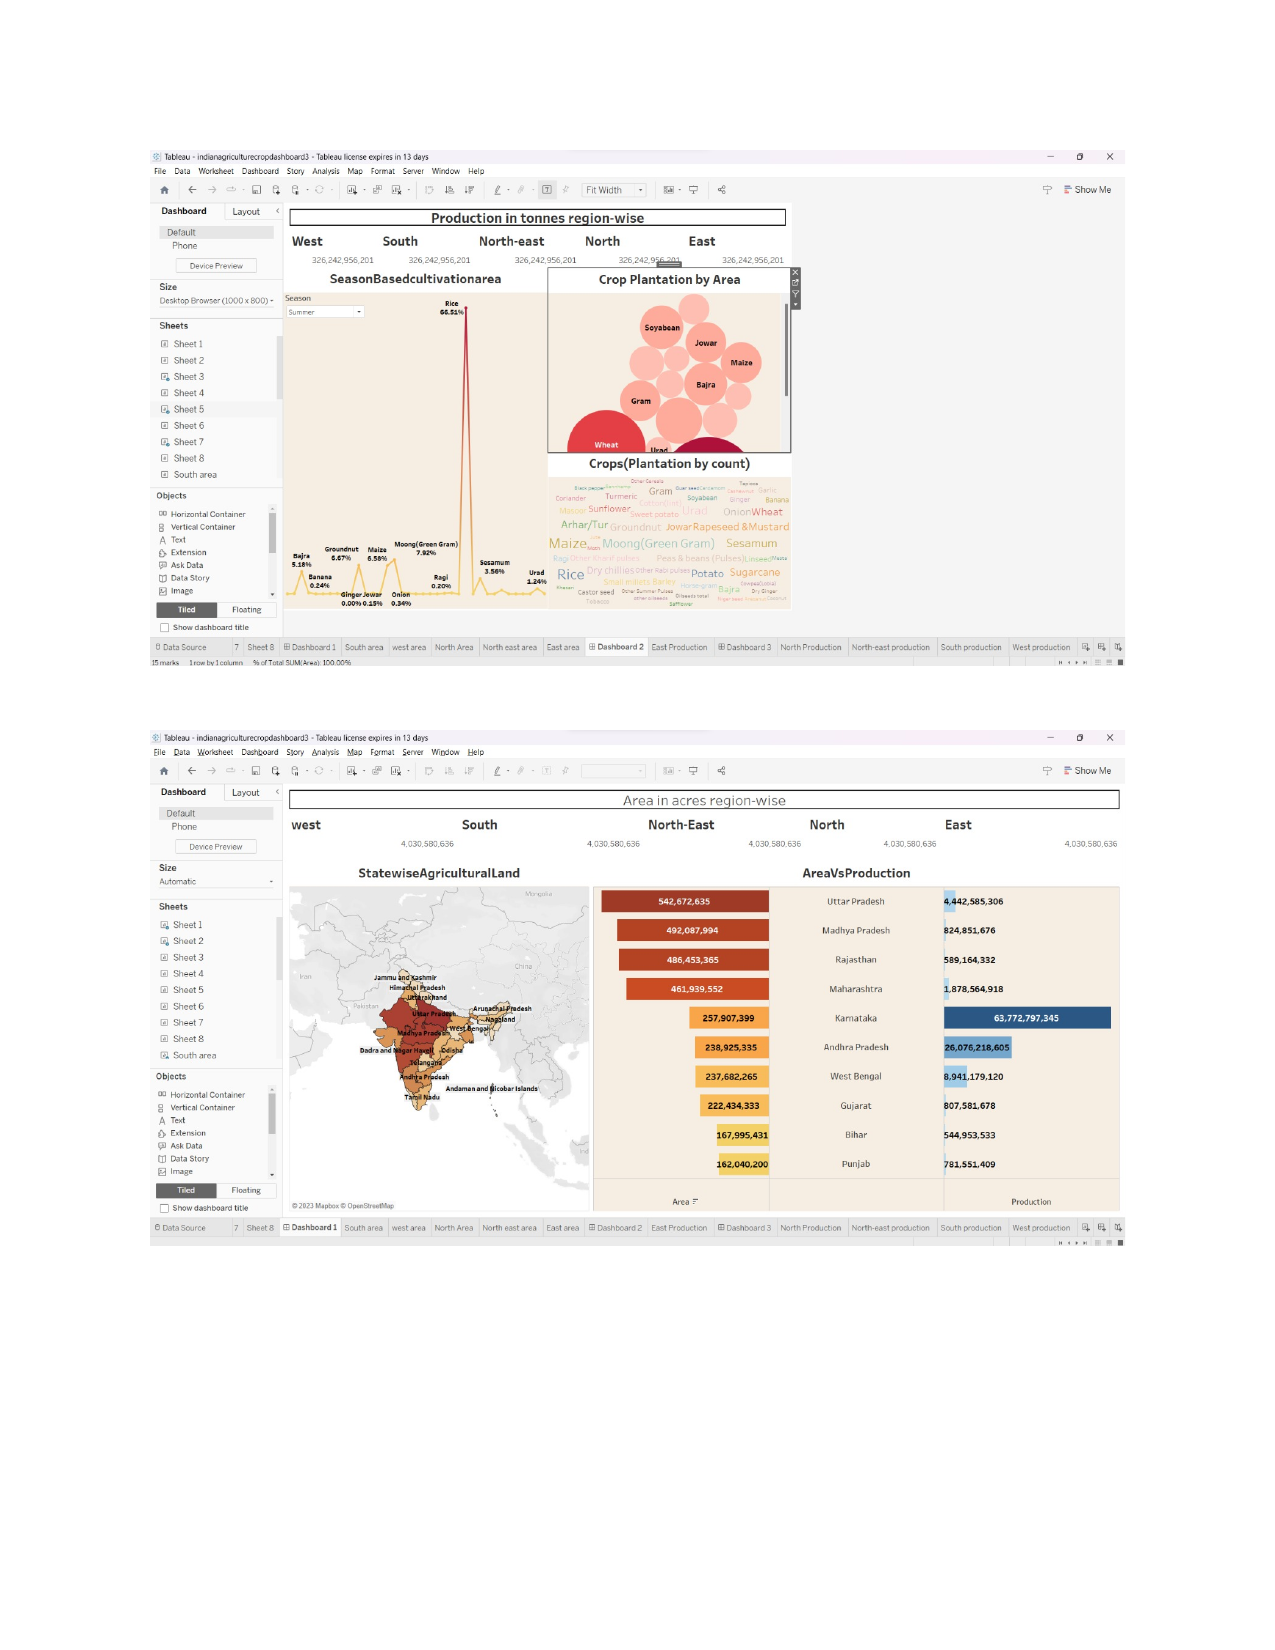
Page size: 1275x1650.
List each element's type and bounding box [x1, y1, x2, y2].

picture [150, 730, 1125, 1246]
picture [150, 150, 1125, 666]
